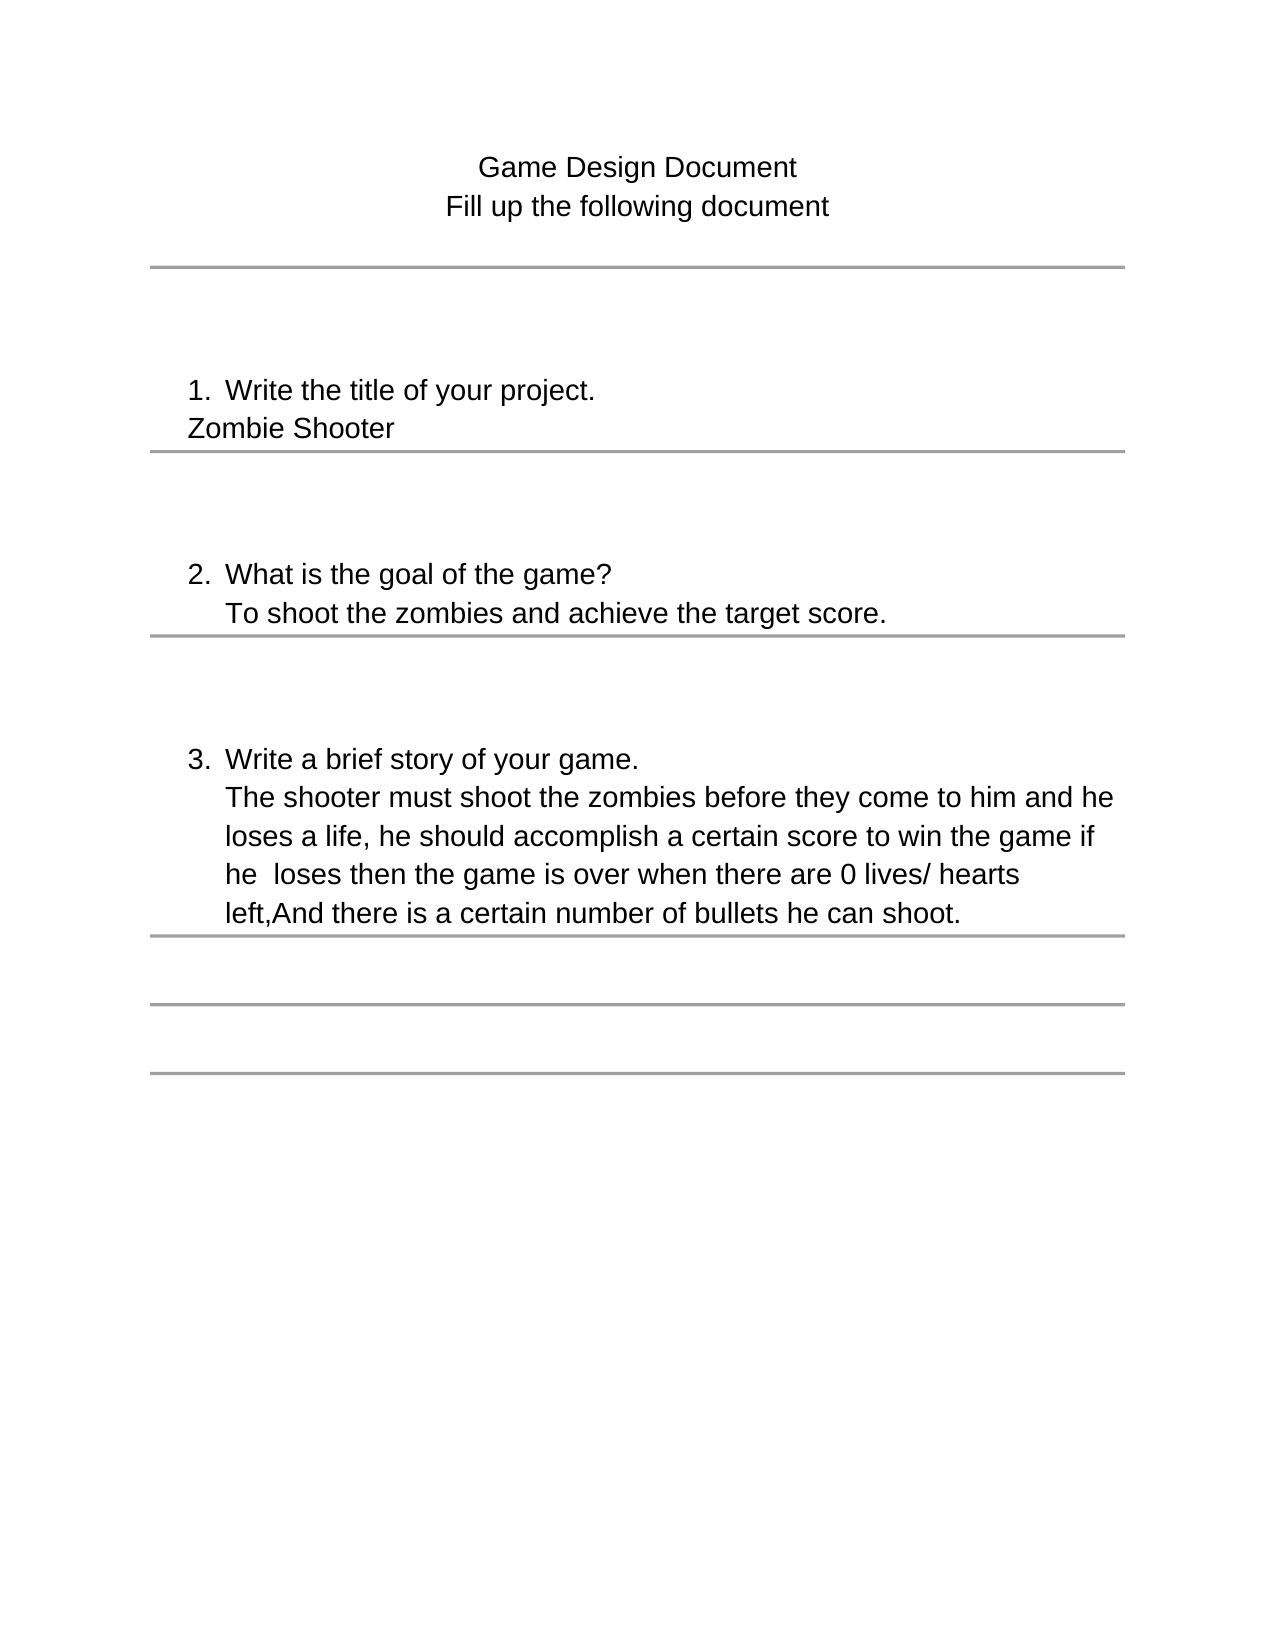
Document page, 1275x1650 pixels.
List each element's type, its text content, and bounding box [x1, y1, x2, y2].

text To shoot the zombies and achieve the target score. [225, 596, 1125, 629]
list Write a brief story of your game. [187, 742, 1125, 775]
text The shooter must shoot the zombies before they come to him and he loses a life, he should accomplish a certain score to win the game if he loses then the game is over when there are 0 lives/ hearts left,And there is a certain number of bullets he can shoot. [225, 780, 1125, 929]
list Write the title of your project. [187, 373, 1125, 406]
text Zombie Shooter [187, 411, 1125, 445]
list What is the goal of the game? [187, 557, 1125, 591]
text Game Design Document [150, 150, 1125, 183]
text Fill up the following document [150, 188, 1125, 222]
